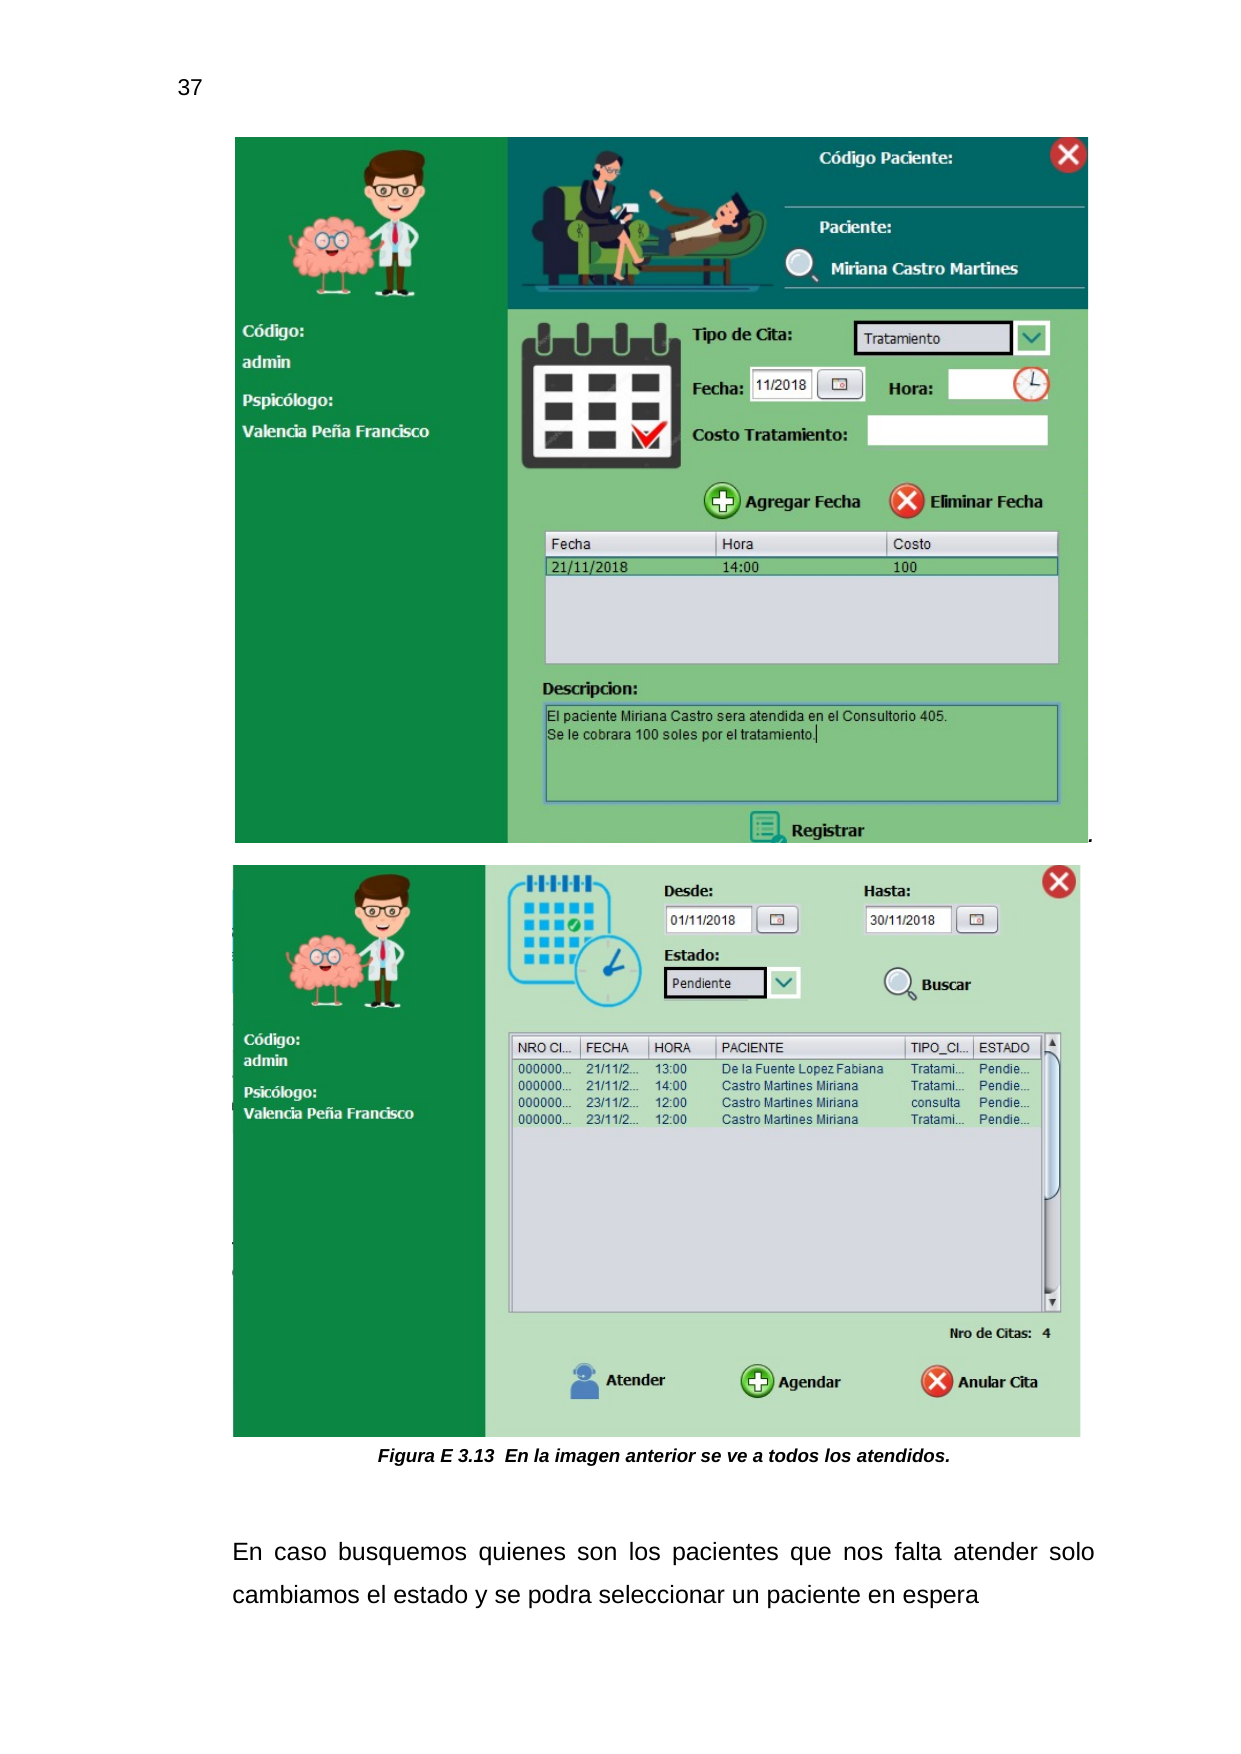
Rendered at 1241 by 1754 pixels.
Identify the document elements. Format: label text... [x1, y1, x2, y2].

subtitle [232, 137, 1096, 846]
subtitle En caso busquemos quienes son los pacientes que nos falta atender solo cambiamos el estado y se podra seleccionar un paciente en espera [232, 1537, 1096, 1609]
subtitle Figura E 3.13 En la imagen anterior se ve a todos los atendidos. [232, 1444, 1096, 1466]
picture [232, 865, 1081, 1437]
picture [235, 137, 1089, 843]
